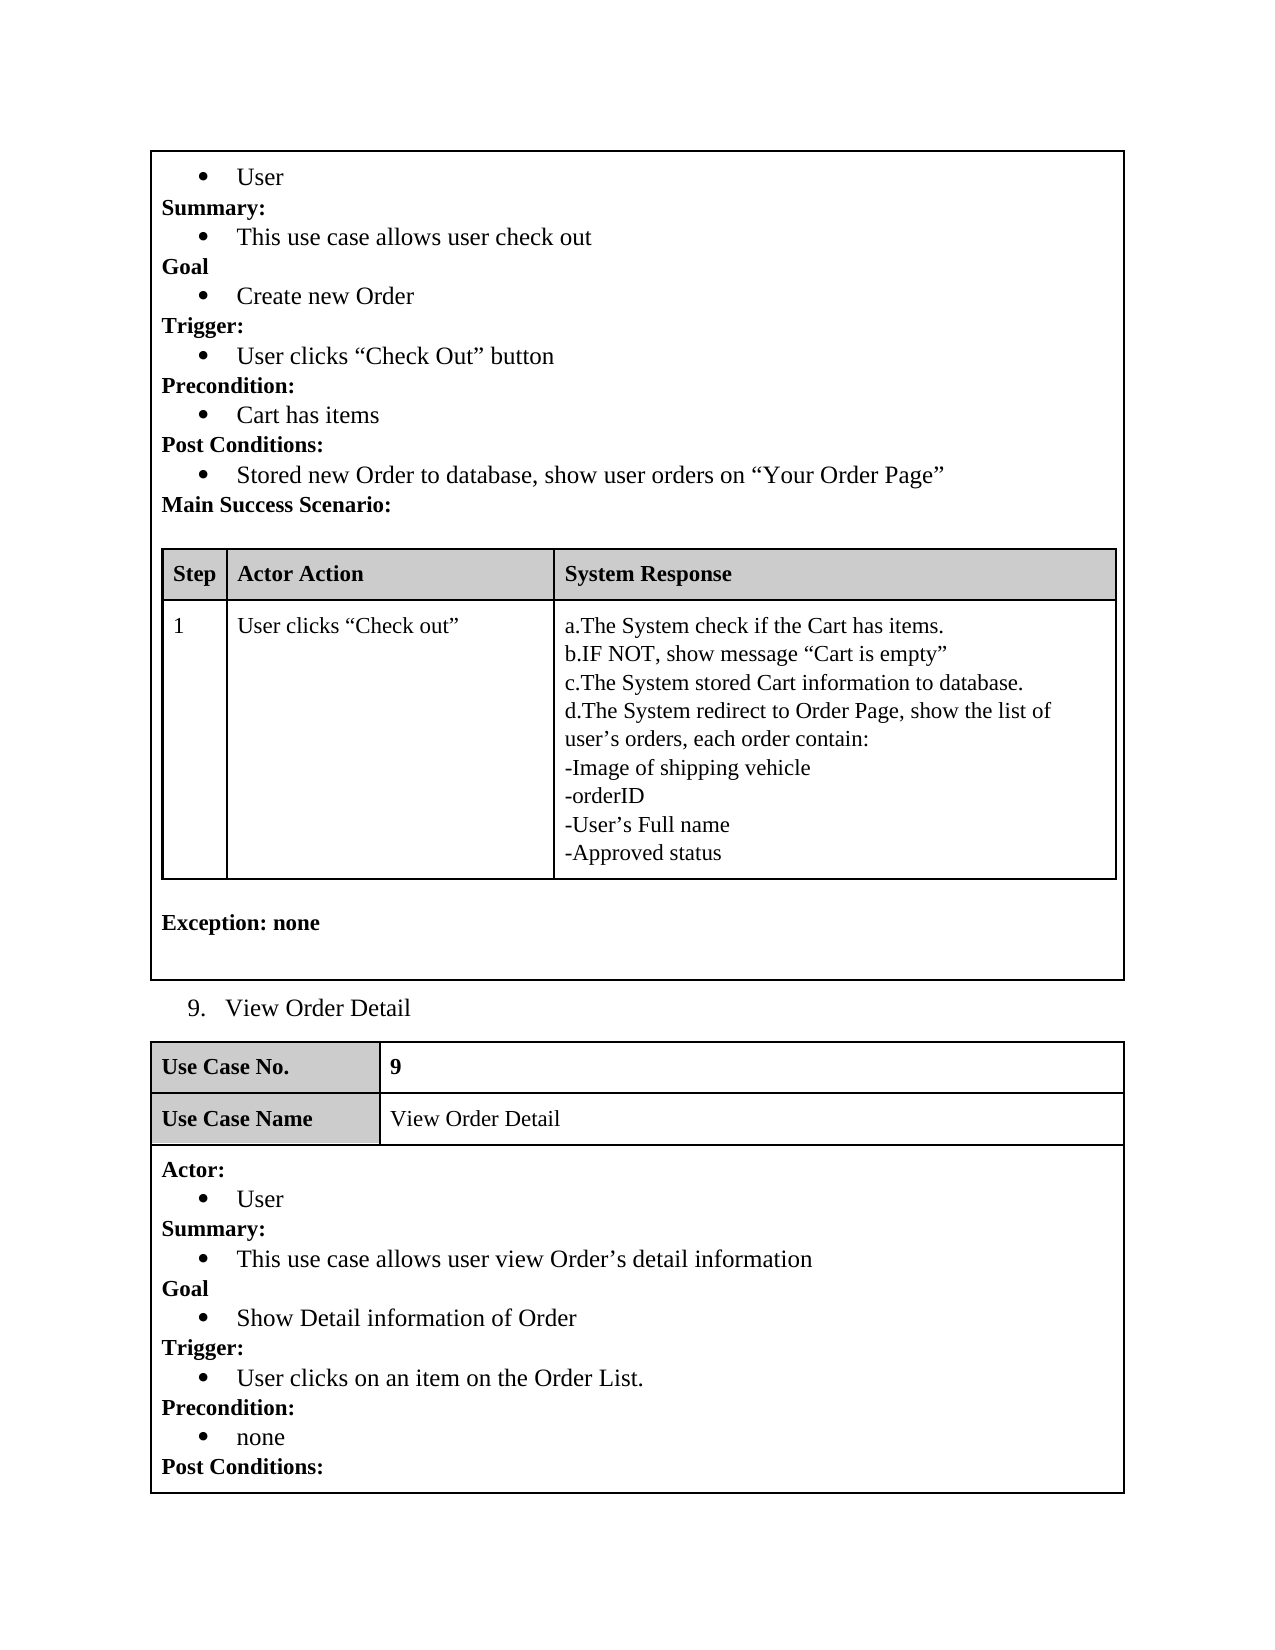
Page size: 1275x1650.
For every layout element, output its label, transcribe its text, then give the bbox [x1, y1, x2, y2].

table_cell Use Case Name [152, 1094, 379, 1143]
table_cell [152, 152, 1123, 978]
table_header Use Case No. [152, 1043, 379, 1092]
table_header 9 [381, 1043, 1123, 1092]
table_cell View Order Detail [381, 1094, 1123, 1143]
list View Order Detail [187, 993, 1125, 1022]
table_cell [152, 1146, 1123, 1492]
